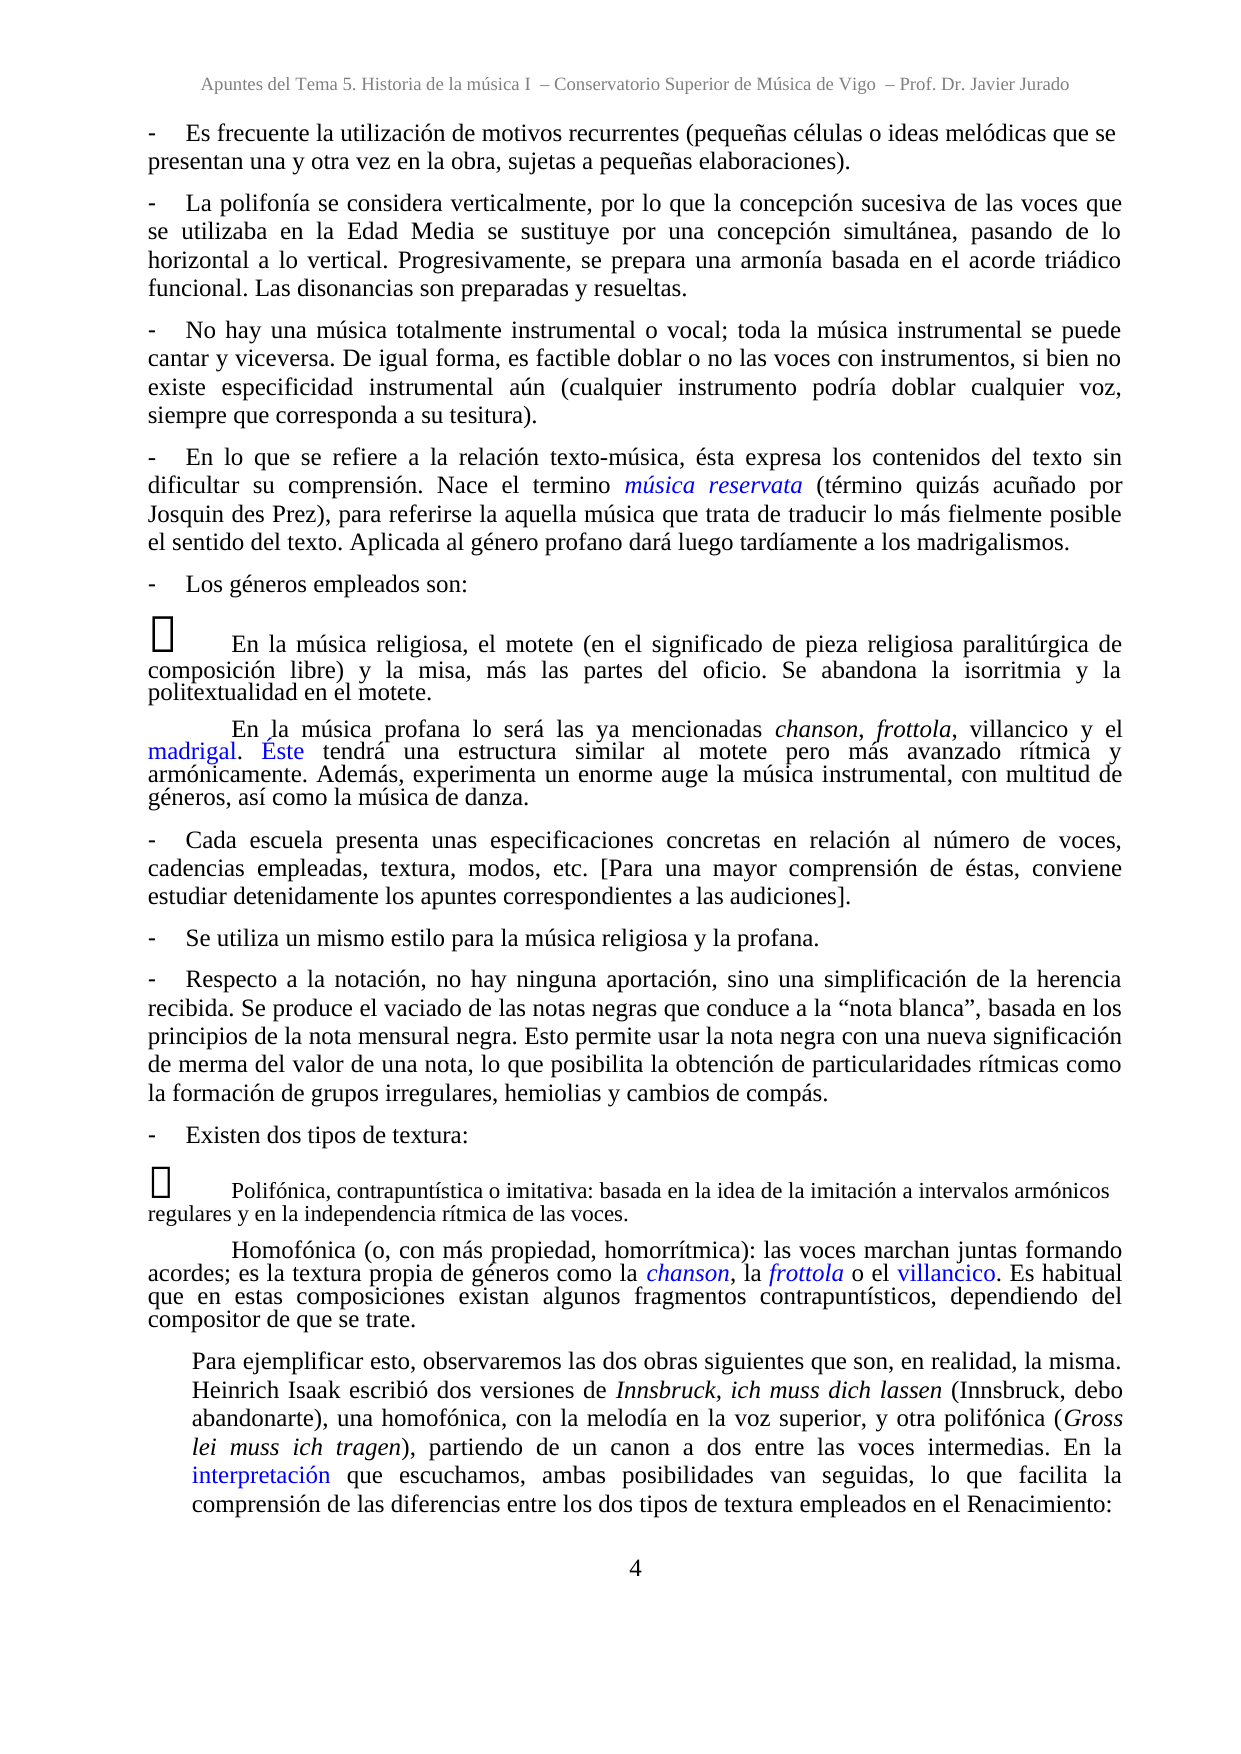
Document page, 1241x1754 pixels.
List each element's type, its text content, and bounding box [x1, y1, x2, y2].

list Los géneros empleados son: [148, 568, 1123, 597]
list No hay una música totalmente instrumental o vocal; toda la música instrumental se puede cantar y viceversa. De igual forma, es factible doblar o no las voces con instrumentos, si bien no existe especificidad instrumental aún (cualquier instrumento podría doblar cualquier voz, siempre que corresponda a su tesitura). [148, 316, 1123, 428]
list La polifonía se considera verticalmente, por lo que la concepción sucesiva de las voces que se utilizaba en la Edad Media se sustituye por una concepción simultánea, pasando de lo horizontal a lo vertical. Progresivamente, se prepara una armonía basada en el acorde triádico funcional. Las disonancias son preparadas y resueltas. [148, 189, 1123, 302]
list Se utiliza un mismo estilo para la música religiosa y la profana. [148, 923, 1123, 952]
text Para ejemplificar esto, observaremos las dos obras siguientes que son, en realidad, la misma. Heinrich Isaak escribió dos versiones de Innsbruck, ich muss dich lassen (Innsbruck, debo abandonarte), una homofónica, con la melodía en la voz superior, y otra polifónica (Gross lei muss ich tragen), partiendo de un canon a dos entre las voces intermedias. En la interpretación que escuchamos, ambas posibilidades van seguidas, lo que facilita la comprensión de las diferencias entre los dos tipos de textura empleados en el Renacimiento: [192, 1347, 1123, 1518]
list Es frecuente la utilización de motivos recurrentes (pequeñas células o ideas melódicas que se presentan una y otra vez en la obra, sujetas a pequeñas elaboraciones). [148, 119, 1123, 175]
text Apuntes del Tema 5. Historia de la música I – Conservatorio Superior de Música de Vigo – Prof. Dr. Javier Jurado [148, 73, 1123, 95]
list Homofónica (o, con más propiedad, homorrítmica): las voces marchan juntas formando acordes; es la textura propia de géneros como la chanson, la frottola o el villancico. Es habitual que en estas composiciones existan algunos fragmentos contrapuntísticos, dependiendo del compositor de que se trate. [148, 1241, 1123, 1332]
list En la música profana lo será las ya mencionadas chanson, frottola, villancico y el madrigal. Éste tendrá una estructura similar al motete pero más avanzado rítmica y armónicamente. Además, experimenta un enorme auge la música instrumental, con multitud de géneros, así como la música de danza. [148, 719, 1123, 811]
list En lo que se refiere a la relación texto-música, ésta expresa los contenidos del texto sin dificultar su comprensión. Nace el termino música reservata (término quizás acuñado por Josquin des Prez), para referirse la aquella música que trata de traducir lo más fielmente posible el sentido del texto. Aplicada al género profano dará luego tardíamente a los madrigalismos. [148, 443, 1123, 556]
text 4 [148, 1553, 1123, 1582]
list Respecto a la notación, no hay ninguna aportación, sino una simplificación de la herencia recibida. Se produce el vaciado de las notas negras que conduce a la “nota blanca”, basada en los principios de la nota mensural negra. Esto permite usar la nota negra con una nueva significación de merma del valor de una nota, lo que posibilita la obtención de particularidades rítmicas como la formación de grupos irregulares, hemiolias y cambios de compás. [148, 965, 1123, 1107]
list Existen dos tipos de textura: [148, 1120, 1123, 1148]
list Polifónica, contrapuntística o imitativa: basada en la idea de la imitación a intervalos armónicos regulares y en la independencia rítmica de las voces. [148, 1162, 1123, 1227]
list En la música religiosa, el motete (en el significado de pieza religiosa paralitúrgica de composición libre) y la misa, más las partes del oficio. Se abandona la isorritmia y la politextualidad en el motete. [148, 611, 1123, 705]
list Cada escuela presenta unas especificaciones concretas en relación al número de voces, cadencias empleadas, textura, modos, etc. [Para una mayor comprensión de éstas, conviene estudiar detenidamente los apuntes correspondientes a las audiciones]. [148, 826, 1123, 910]
